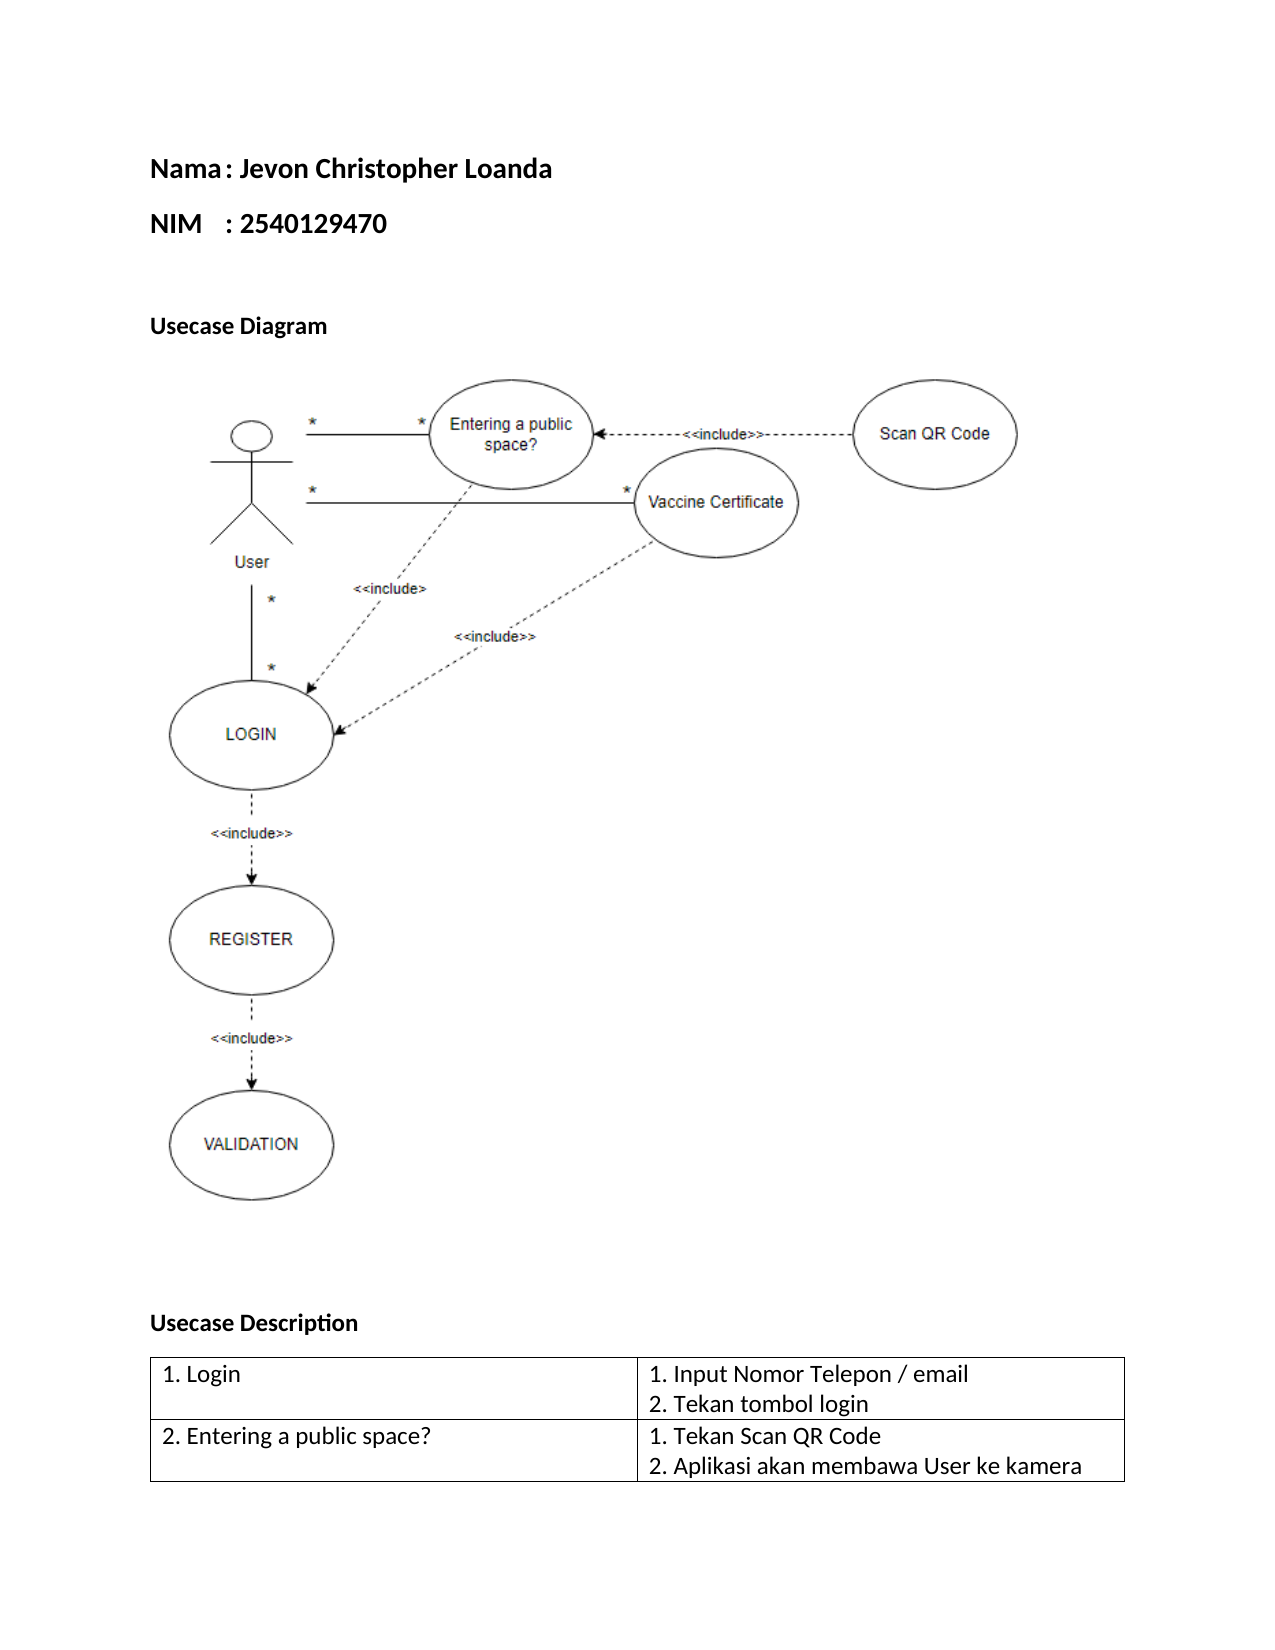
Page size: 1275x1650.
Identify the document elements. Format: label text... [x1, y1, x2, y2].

text Usecase Description [150, 1307, 1125, 1338]
text NIM : 2540129470 [150, 205, 1125, 241]
text Nama : Jevon Christopher Loanda [150, 150, 1125, 186]
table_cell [638, 1420, 1124, 1481]
table_header 1. Login [151, 1358, 637, 1419]
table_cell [151, 1420, 637, 1481]
text Usecase Diagram [150, 310, 1125, 340]
picture [150, 359, 1125, 1239]
table_header 1. Input Nomor Telepon / email 2. Tekan tombol login [638, 1358, 1124, 1419]
